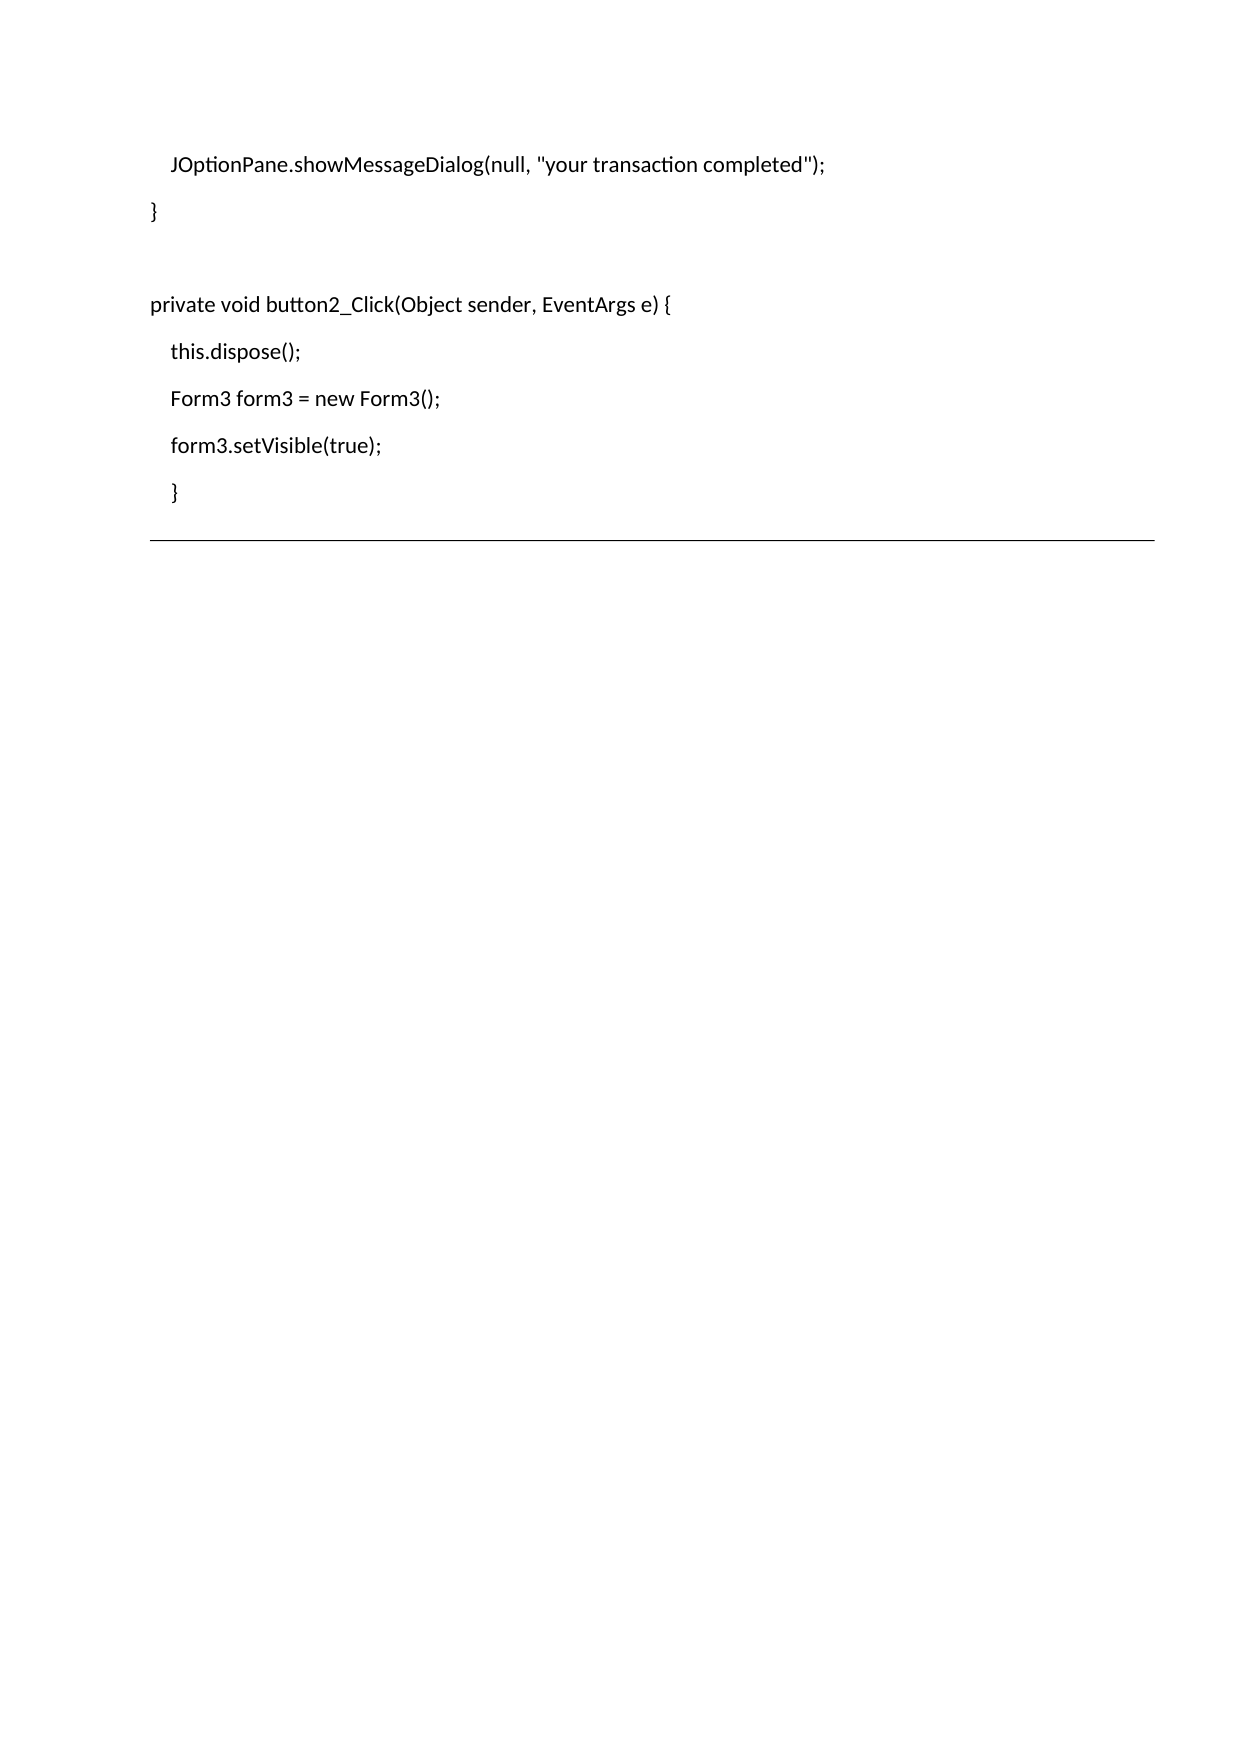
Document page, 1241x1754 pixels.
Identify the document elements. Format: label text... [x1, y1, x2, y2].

text Form3 form3 = new Form3(); [150, 384, 1090, 412]
text private void button2_Click(Object sender, EventArgs e) { [150, 291, 1090, 319]
text JOptionPane.showMessageDialog(null, "your transaction completed"); [150, 150, 1090, 178]
text this.dispose(); [150, 337, 1090, 366]
text } [150, 478, 1090, 506]
text form3.setVisible(true); [150, 431, 1090, 459]
text } [150, 197, 1090, 225]
